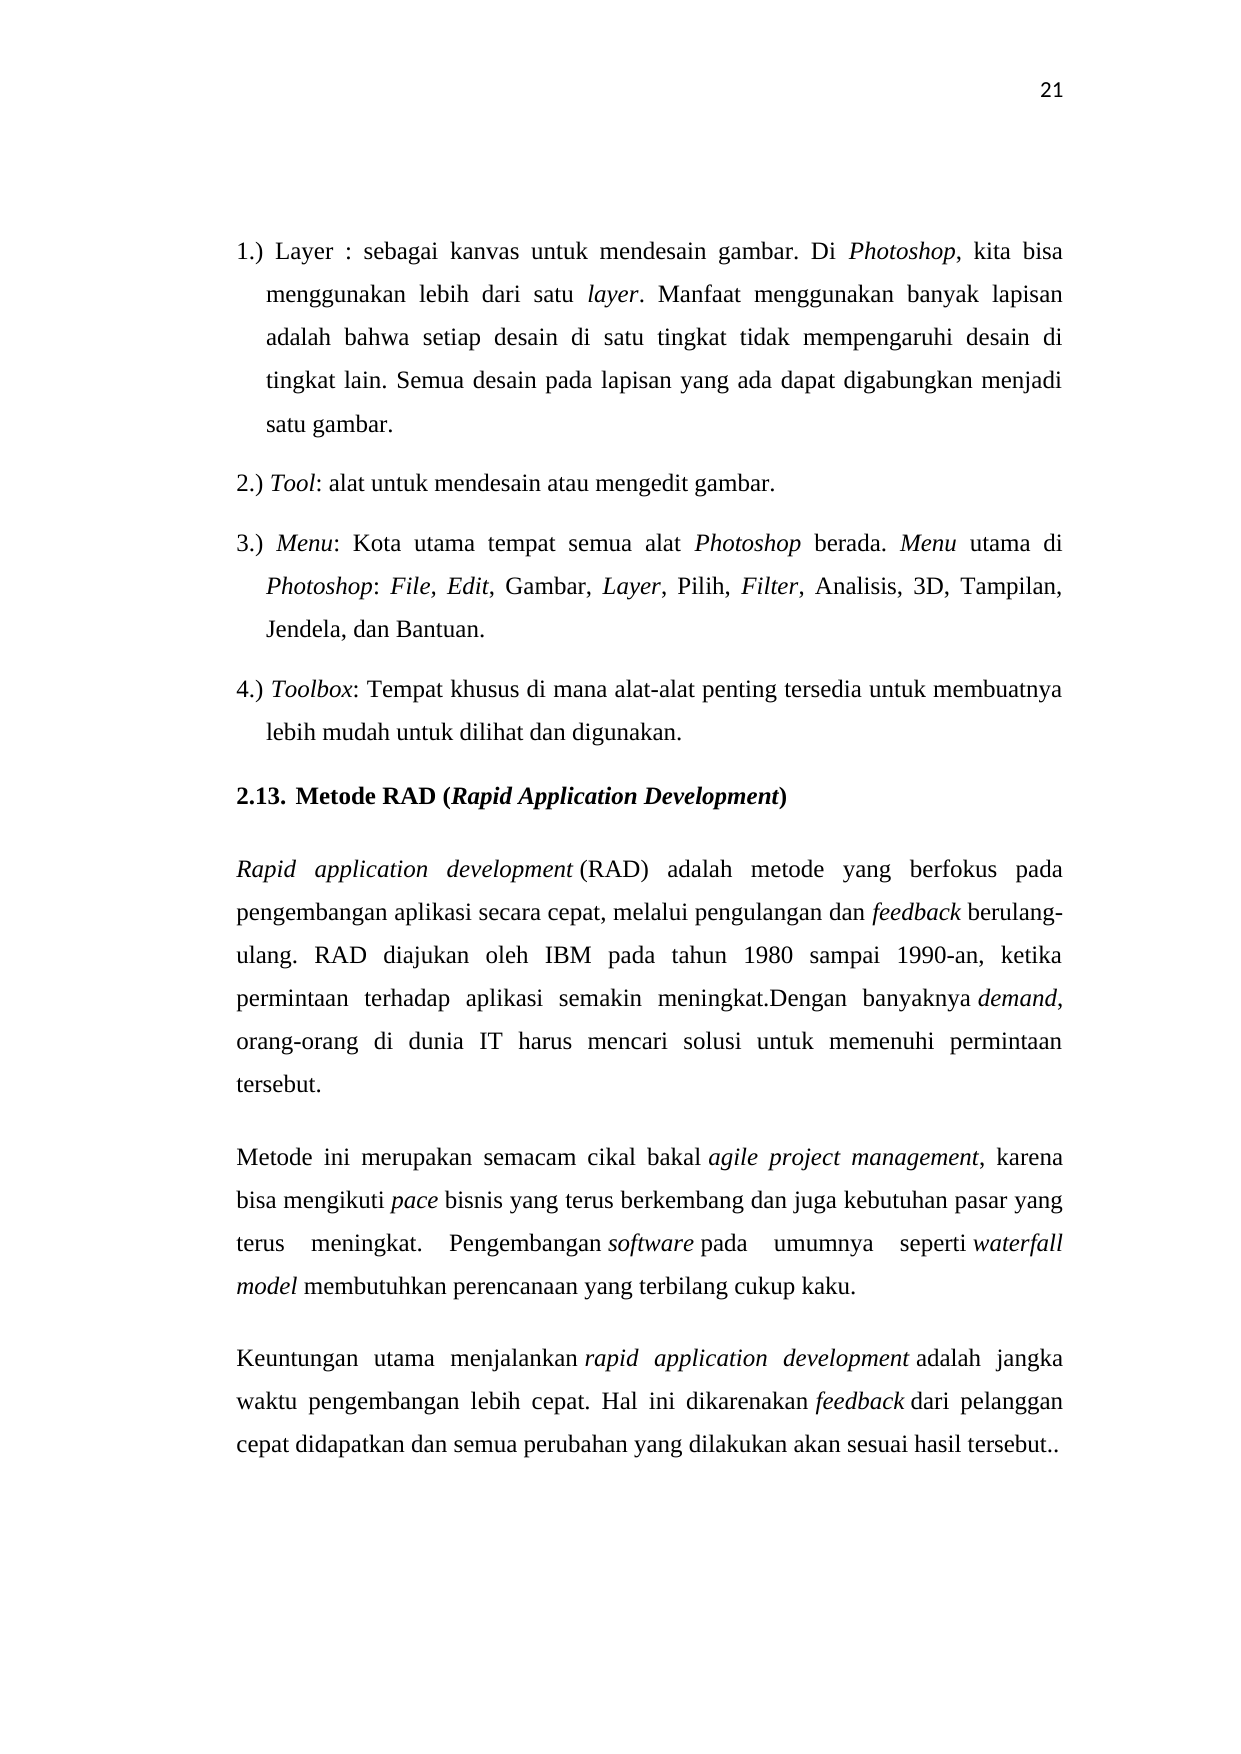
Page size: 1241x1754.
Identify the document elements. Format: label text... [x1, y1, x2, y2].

text 3.) Menu: Kota utama tempat semua alat Photoshop berada. Menu utama di Photoshop: File, Edit, Gambar, Layer, Pilih, Filter, Analisis, 3D, Tampilan, Jendela, dan Bantuan. [236, 528, 1063, 643]
text Rapid application development (RAD) adalah metode yang berfokus pada pengembangan aplikasi secara cepat, melalui pengulangan dan feedback berulang-ulang. RAD diajukan oleh IBM pada tahun 1980 sampai 1990-an, ketika permintaan terhadap aplikasi semakin meningkat.Dengan banyaknya demand, orang-orang di dunia IT harus mencari solusi untuk memenuhi permintaan tersebut. [236, 854, 1063, 1098]
text 1.) Layer : sebagai kanvas untuk mendesain gambar. Di Photoshop, kita bisa menggunakan lebih dari satu layer. Manfaat menggunakan banyak lapisan adalah bahwa setiap desain di satu tingkat tidak mempengaruhi desain di tingkat lain. Semua desain pada lapisan yang ada dapat digabungkan menjadi satu gambar. [236, 236, 1063, 437]
text 2.) Tool: alat untuk mendesain atau mengedit gambar. [236, 468, 1063, 497]
text 4.) Toolbox: Tempat khusus di mana alat-alat penting tersedia untuk membuatnya lebih mudah untuk dilihat dan digunakan. [236, 674, 1063, 746]
text Keuntungan utama menjalankan rapid application development adalah jangka waktu pengembangan lebih cepat. Hal ini dikarenakan feedback dari pelanggan cepat didapatkan dan semua perubahan yang dilakukan akan sesuai hasil tersebut.. [236, 1343, 1063, 1458]
subtitle Metode RAD (Rapid Application Development) [236, 781, 1063, 810]
text Metode ini merupakan semacam cikal bakal agile project management, karena bisa mengikuti pace bisnis yang terus berkembang dan juga kebutuhan pasar yang terus meningkat. Pengembangan software pada umumnya seperti waterfall model membutuhkan perencanaan yang terbilang cukup kaku. [236, 1142, 1063, 1300]
